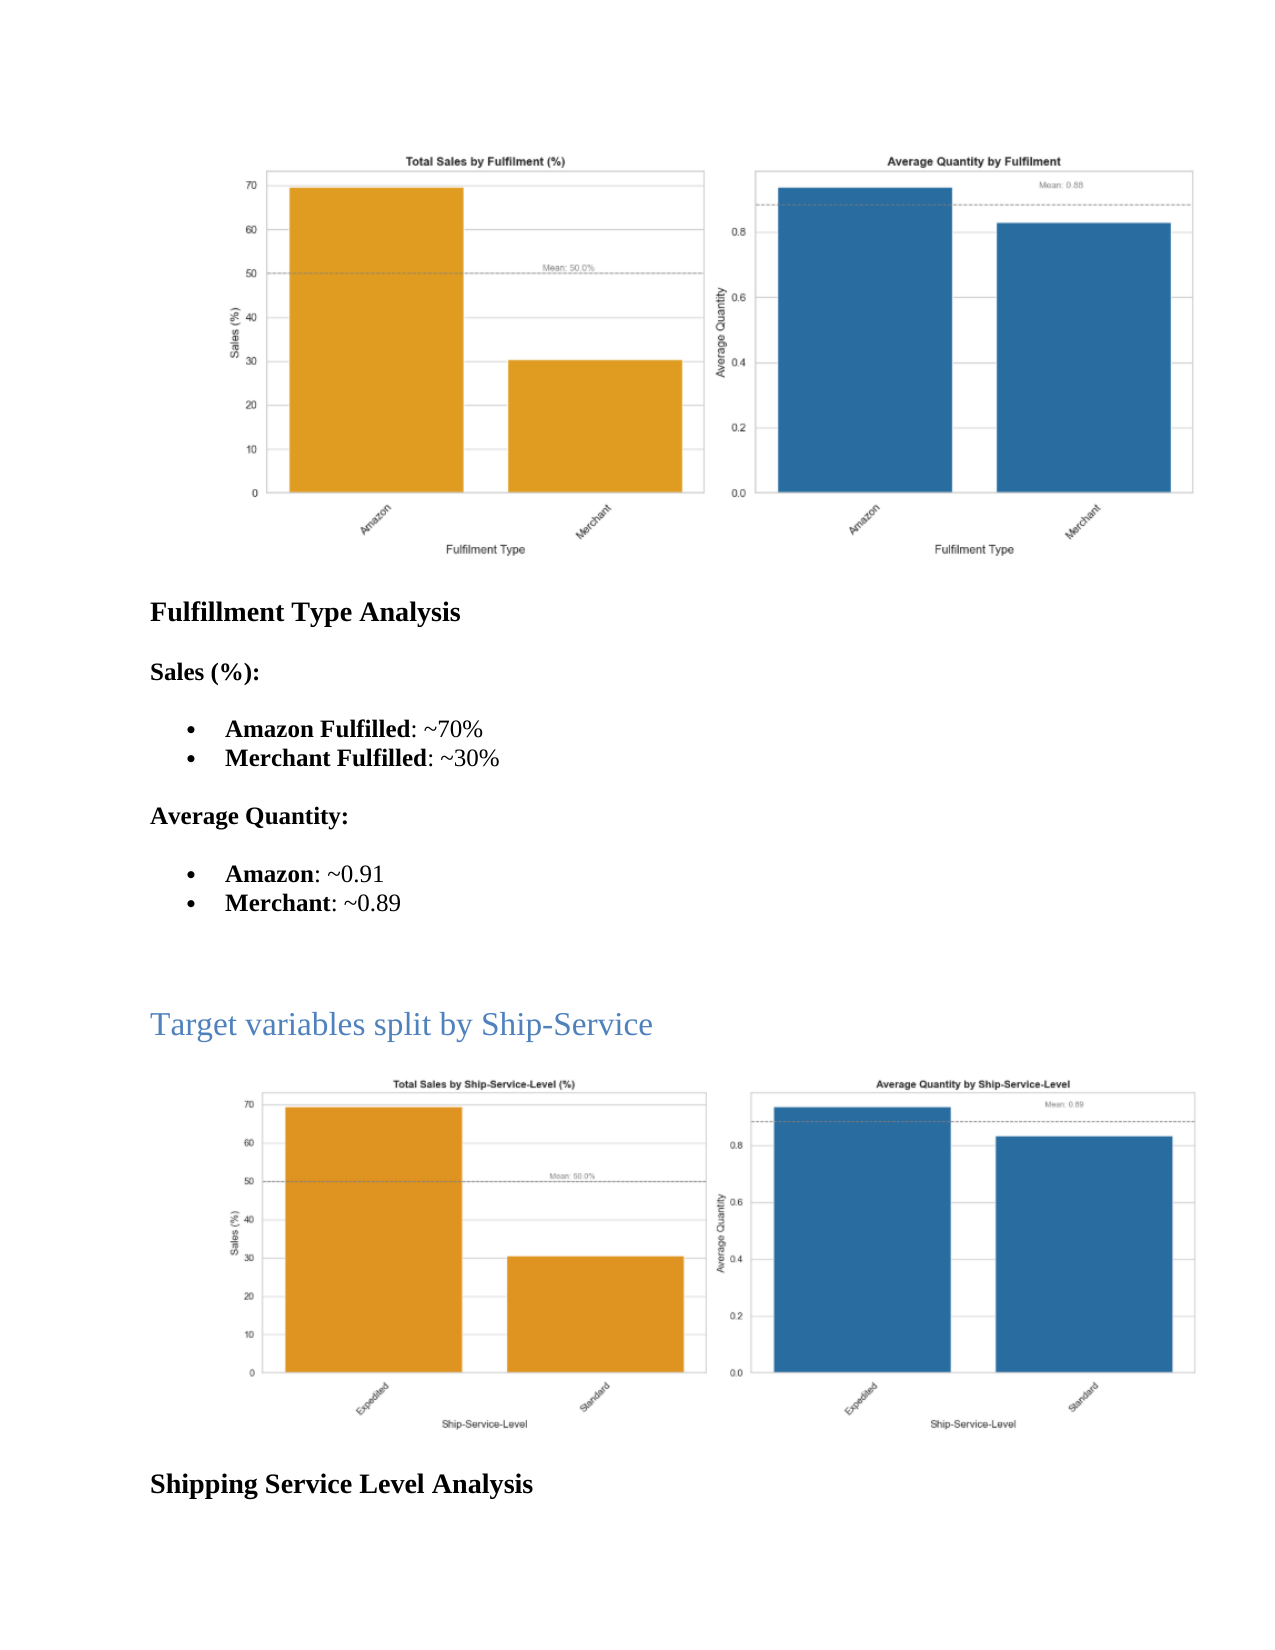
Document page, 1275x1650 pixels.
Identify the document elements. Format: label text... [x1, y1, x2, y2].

text Fulfillment Type Analysis [150, 595, 1125, 627]
picture [225, 150, 1200, 566]
text Target variables split by Ship-Service [150, 1004, 1125, 1042]
text Average Quantity: [150, 801, 1125, 830]
picture [225, 1071, 1200, 1439]
list Merchant Fulfilled: ~30% [187, 743, 1125, 772]
list Merchant: ~0.89 [187, 888, 1125, 917]
list Amazon Fulfilled: ~70% [187, 714, 1125, 743]
text Sales (%): [150, 657, 1125, 685]
list Amazon: ~0.91 [187, 859, 1125, 888]
text Shipping Service Level Analysis [150, 1468, 1125, 1500]
